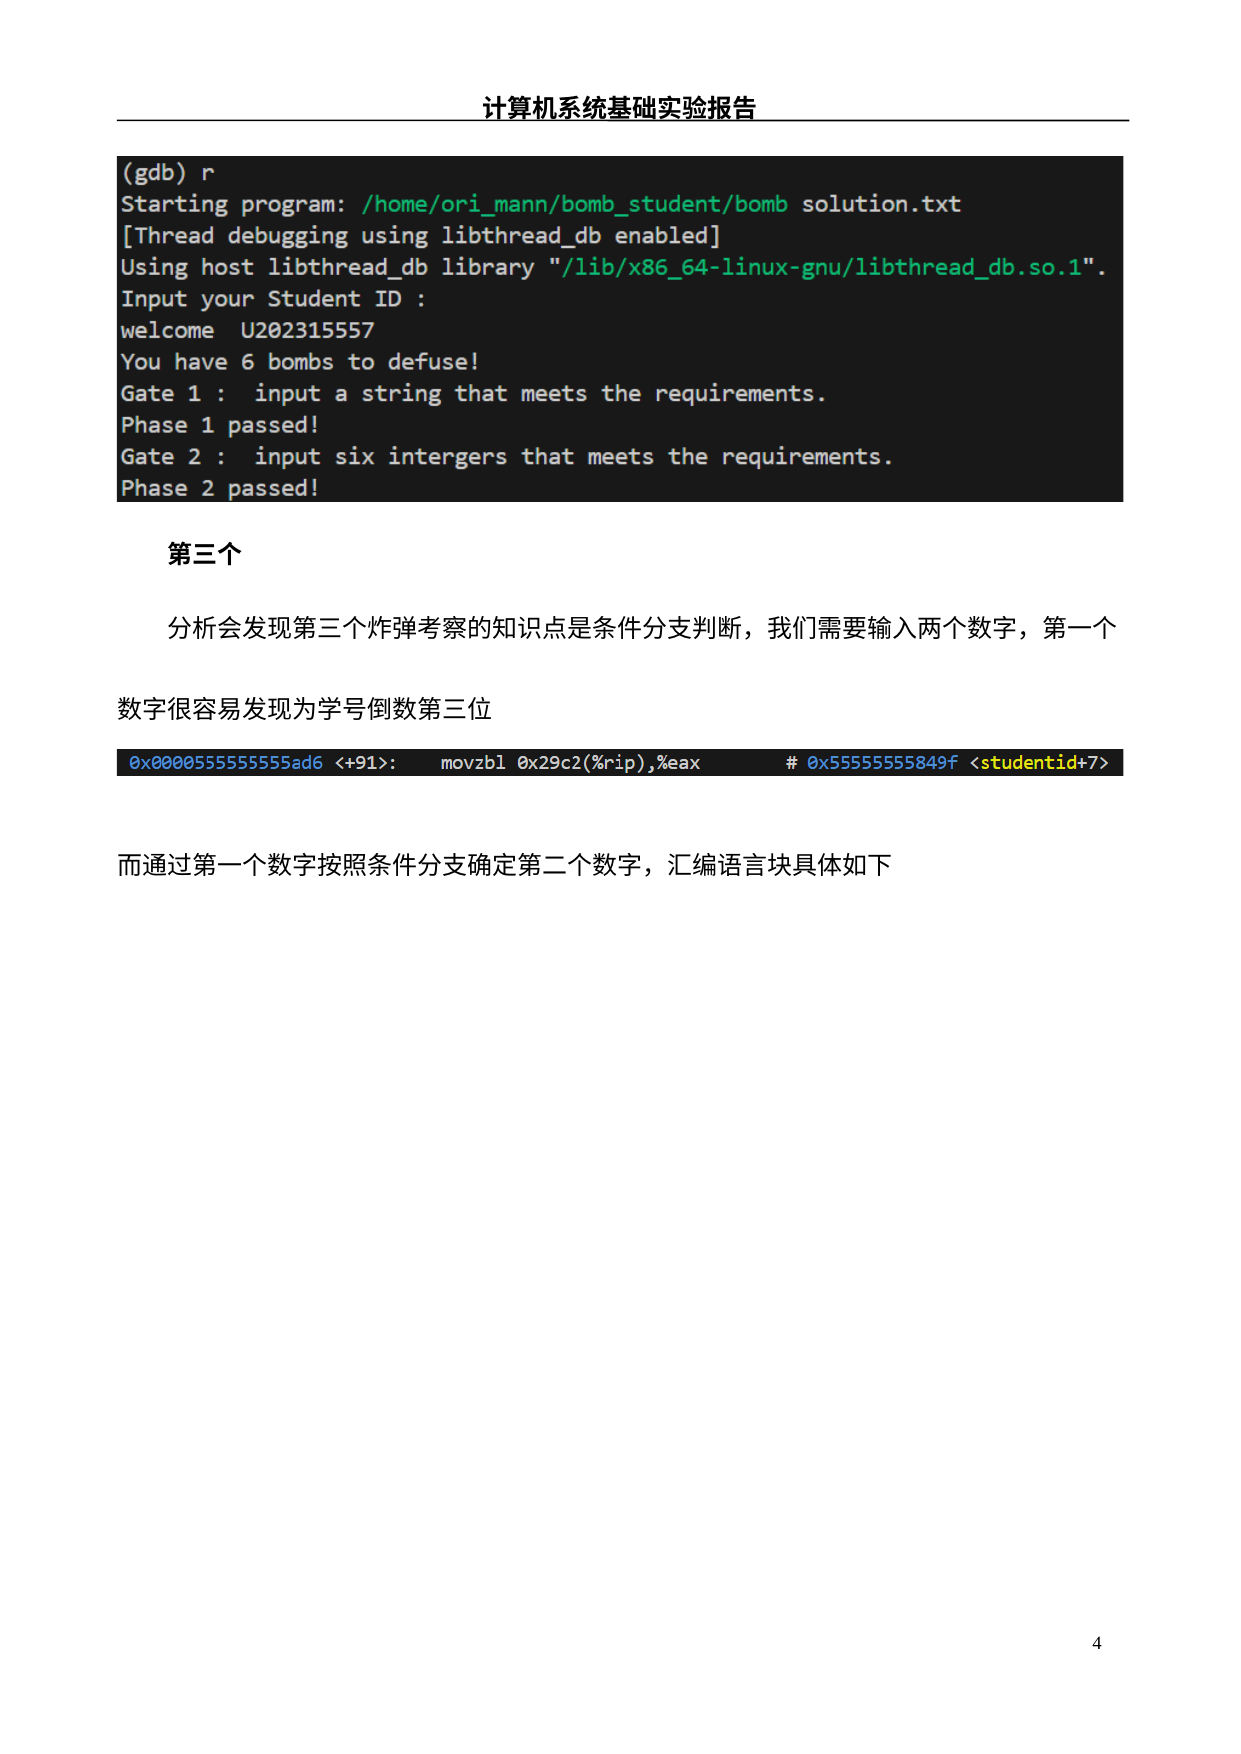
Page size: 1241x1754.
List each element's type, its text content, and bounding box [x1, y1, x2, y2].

picture [116, 156, 1124, 502]
text 第三个 [117, 520, 1123, 585]
text 而通过第一个数字按照条件分支确定第二个数字，汇编语言块具体如下 [117, 776, 1123, 896]
text 分析会发现第三个炸弹考察的知识点是条件分支判断，我们需要输入两个数字，第一个数字很容易发现为学号倒数第三位 [117, 594, 1123, 741]
picture [116, 749, 1124, 776]
